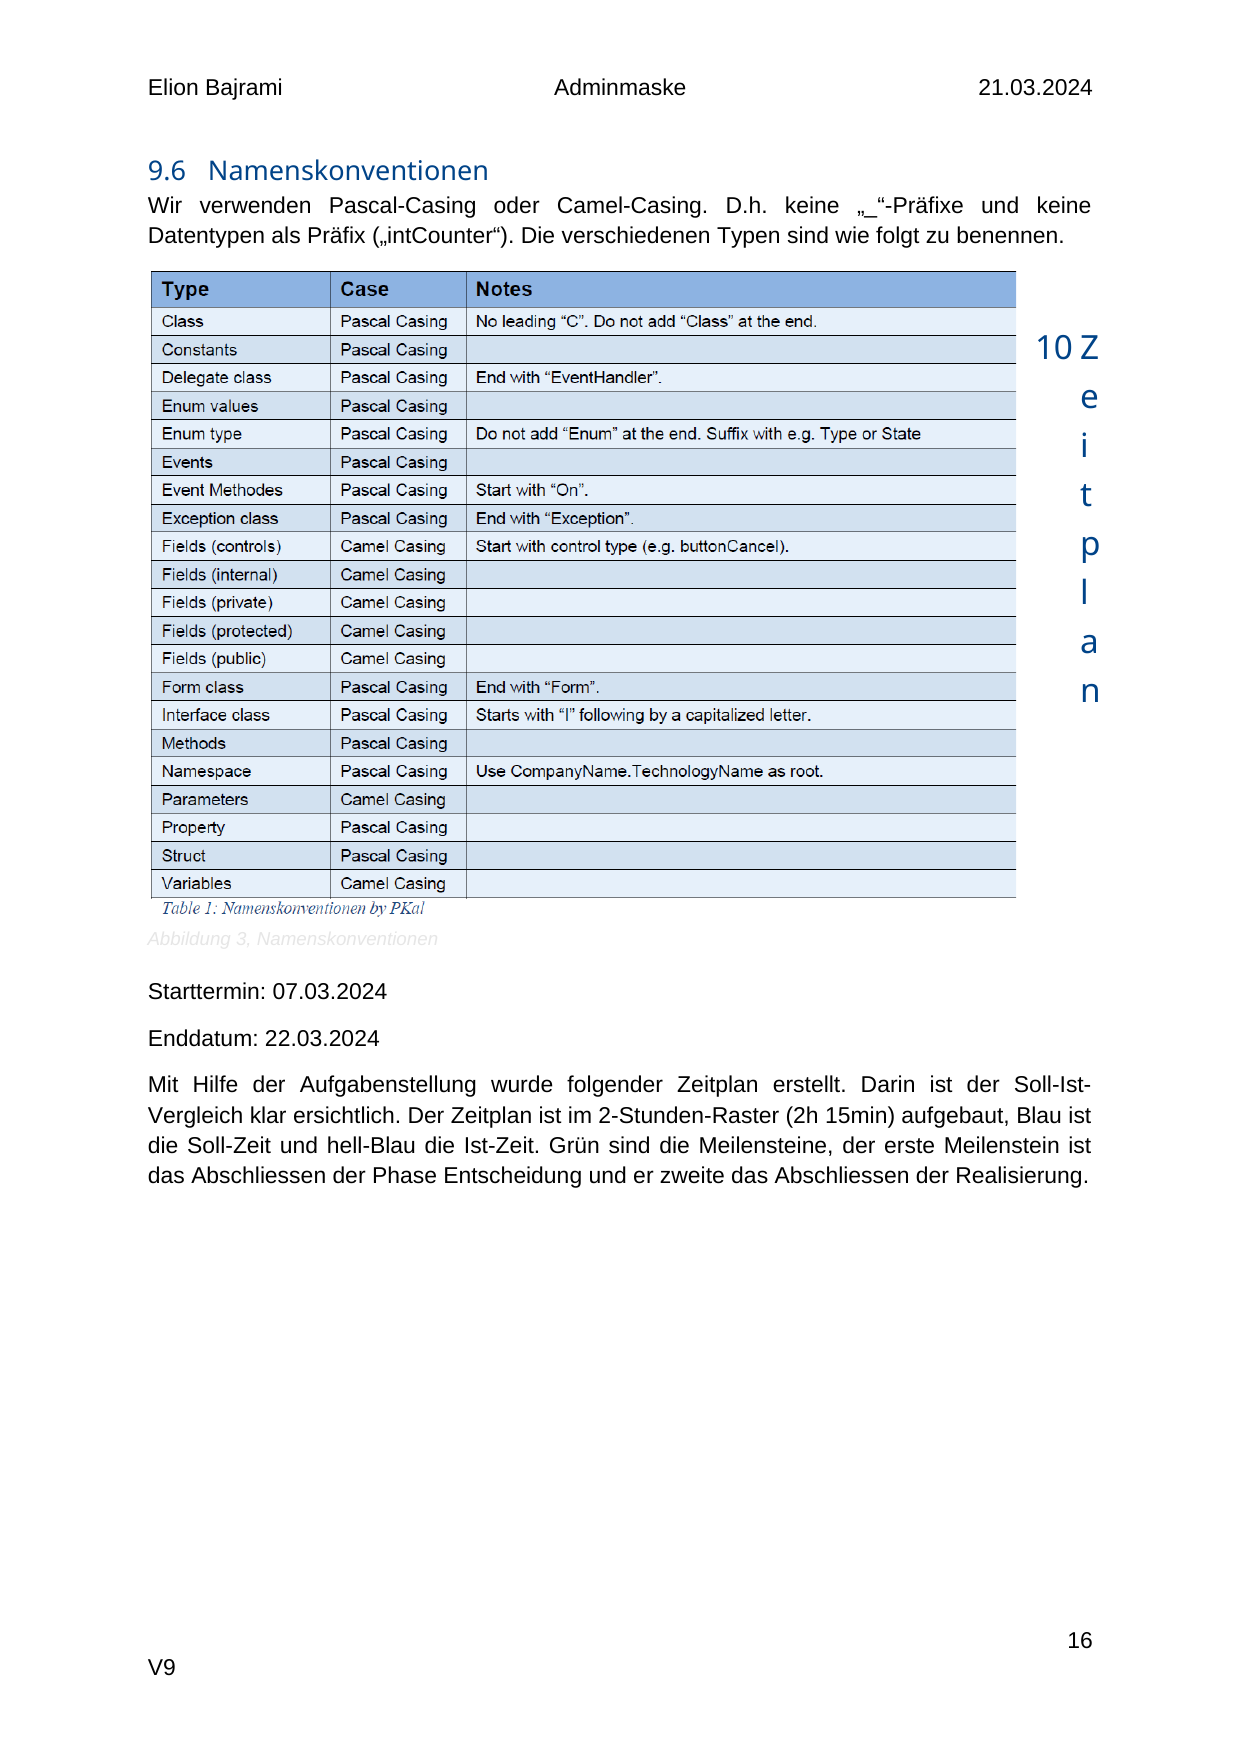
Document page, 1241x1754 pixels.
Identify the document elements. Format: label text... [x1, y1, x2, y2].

subtitle Zeitplan [1016, 324, 1092, 761]
text Enddatum: 22.03.2024 [148, 1028, 1092, 1054]
text Mit Hilfe der Aufgabenstellung wurde folgender Zeitplan erstellt. Darin ist der Soll-Ist-Vergleich klar ersichtlich. Der Zeitplan ist im 2-Stunden-Raster (2h 15min) aufgebaut, Blau ist die Soll-Zeit und hell-Blau die Ist-Zeit. Grün sind die Meilensteine, der erste Meilenstein ist das Abschliessen der Phase Entscheidung und er zweite das Abschliessen der Realisierung. [148, 1075, 1092, 1192]
picture [147, 268, 1016, 915]
text Wir verwenden Pascal-Casing oder Camel-Casing. D.h. keine „_“-Präfixe und keine Datentypen als Präfix („intCounter“). Die verschiedenen Typen sind wie folgt zu benennen. [148, 192, 1092, 248]
text Starttermin: 07.03.2024 [148, 764, 1092, 1008]
subtitle Namenskonventionen [148, 152, 1092, 189]
